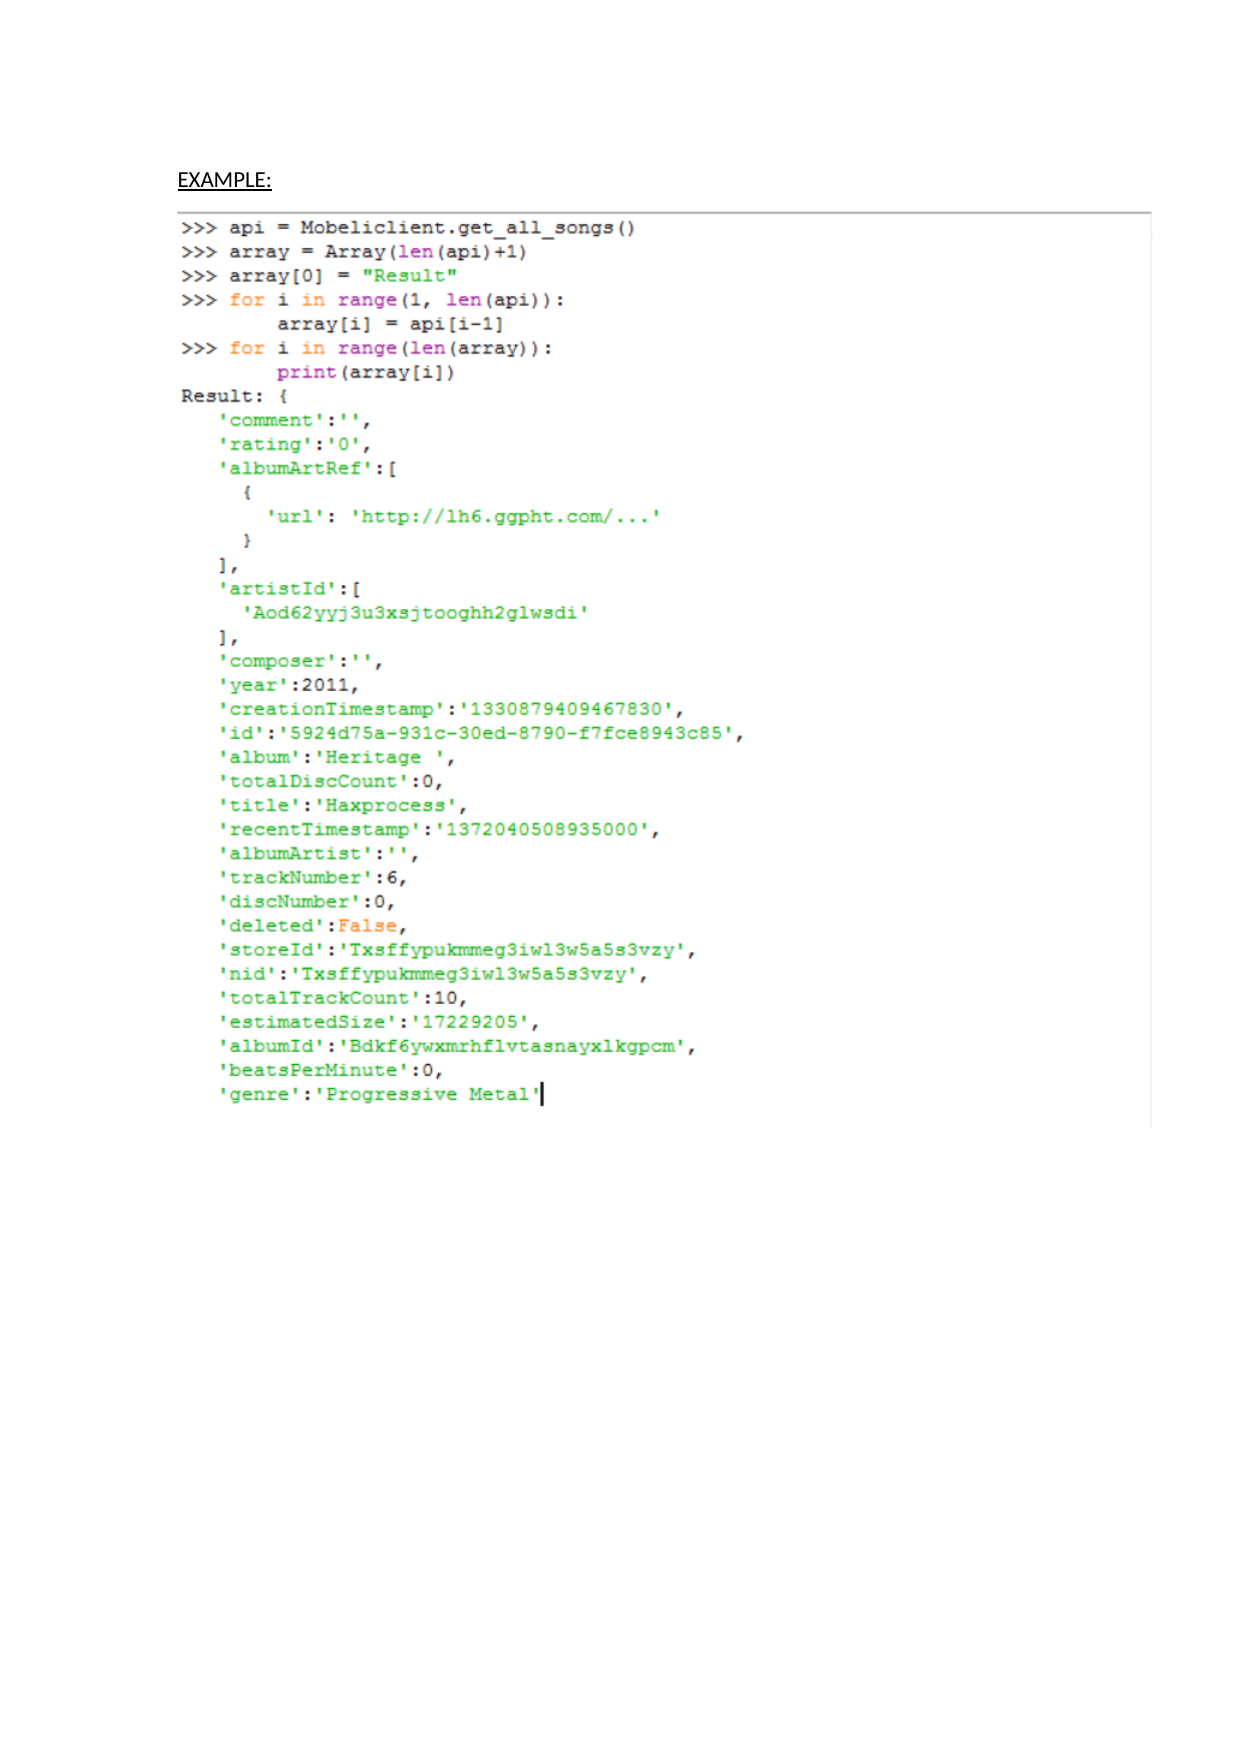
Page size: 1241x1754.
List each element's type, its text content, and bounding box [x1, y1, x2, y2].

picture [177, 211, 1153, 1129]
text EXAMPLE: [177, 165, 1152, 193]
